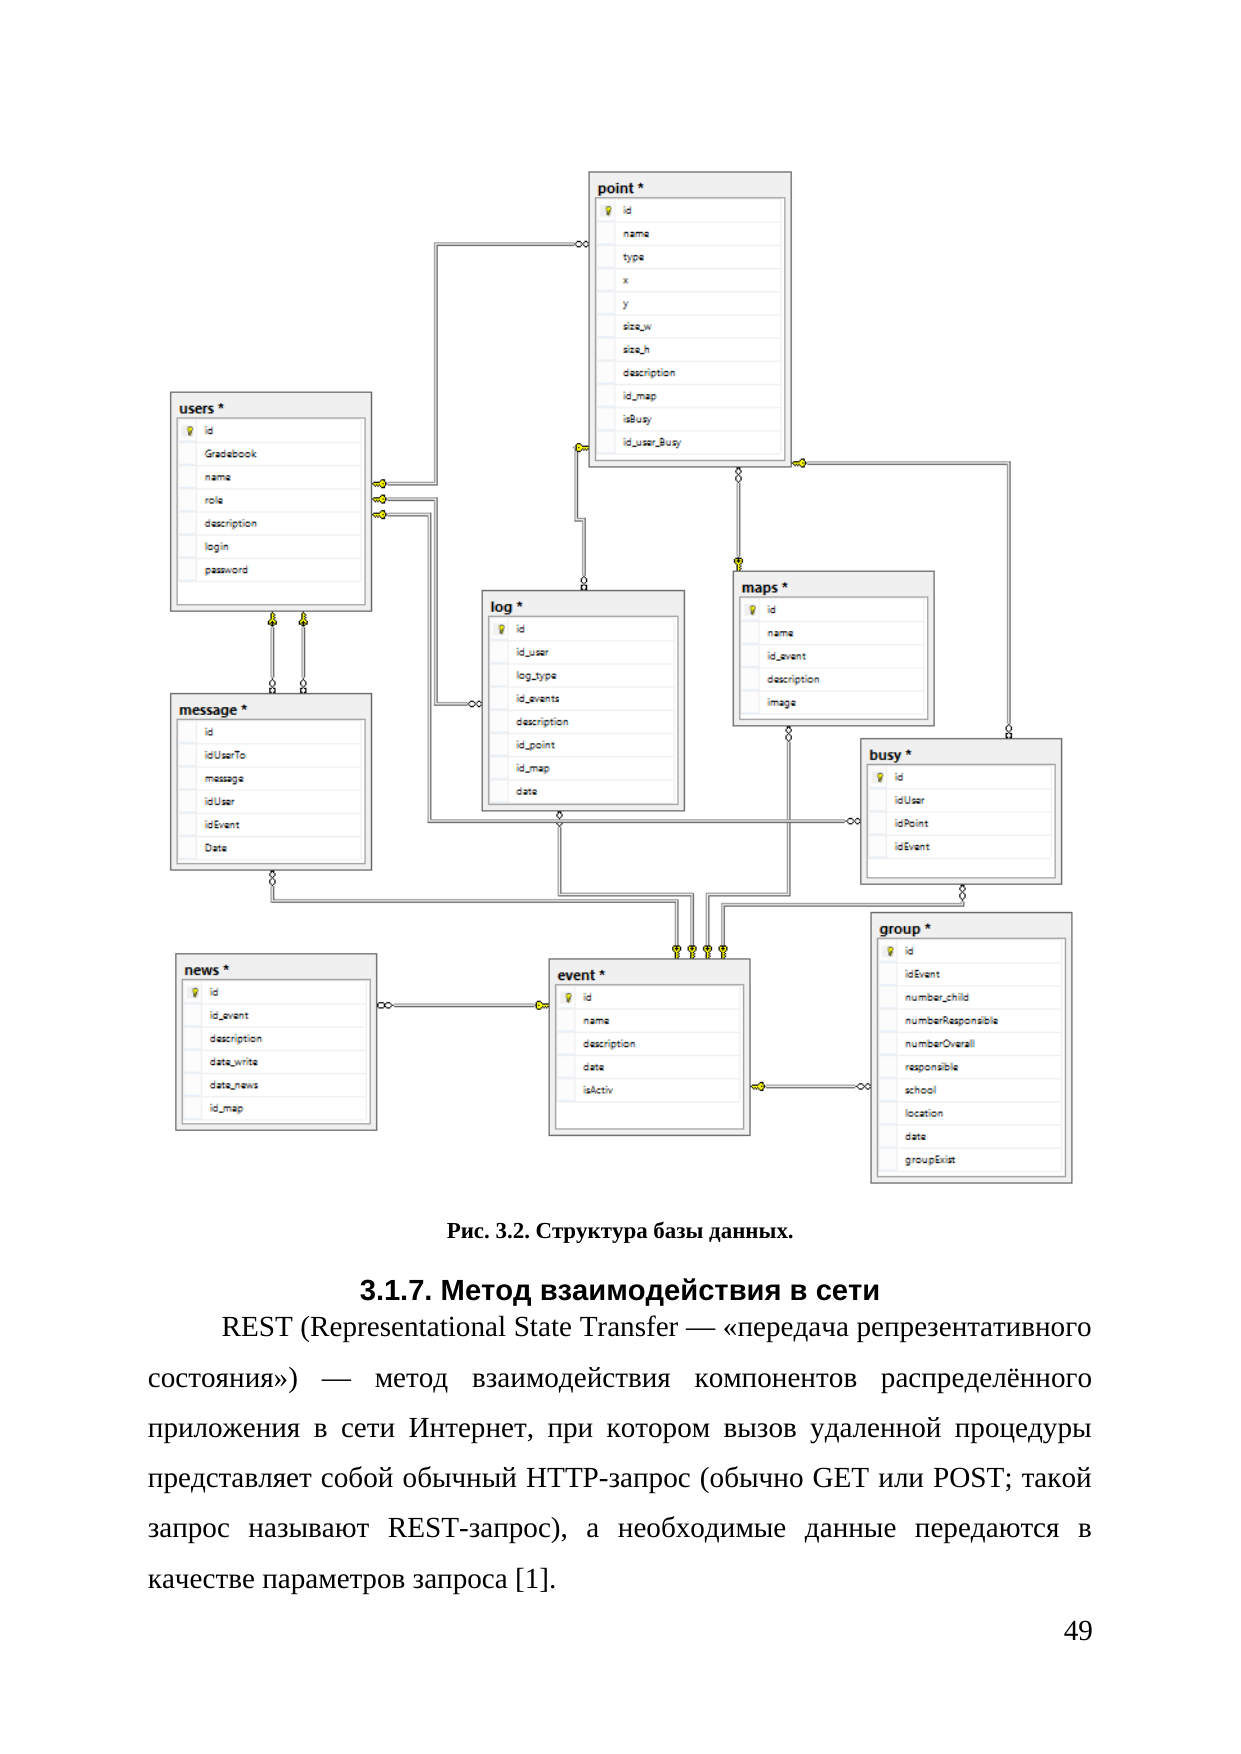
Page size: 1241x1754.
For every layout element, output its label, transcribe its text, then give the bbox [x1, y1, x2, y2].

picture [147, 147, 1092, 1198]
text Рис. 3.2. Структура базы данных. [148, 1217, 1092, 1243]
text REST (Representational State Transfer — «передача репрезентативного состояния») — метод взаимодействия компонентов распределённого приложения в сети Интернет, при котором вызов удаленной процедуры представляет собой обычный HTTP-запрос (обычно GET или POST; такой запрос называют REST-запрос), а необходимые данные передаются в качестве параметров запроса [1]. [148, 1309, 1092, 1594]
subtitle 3.1.7. Метод взаимодействия в сети [148, 1273, 1092, 1307]
